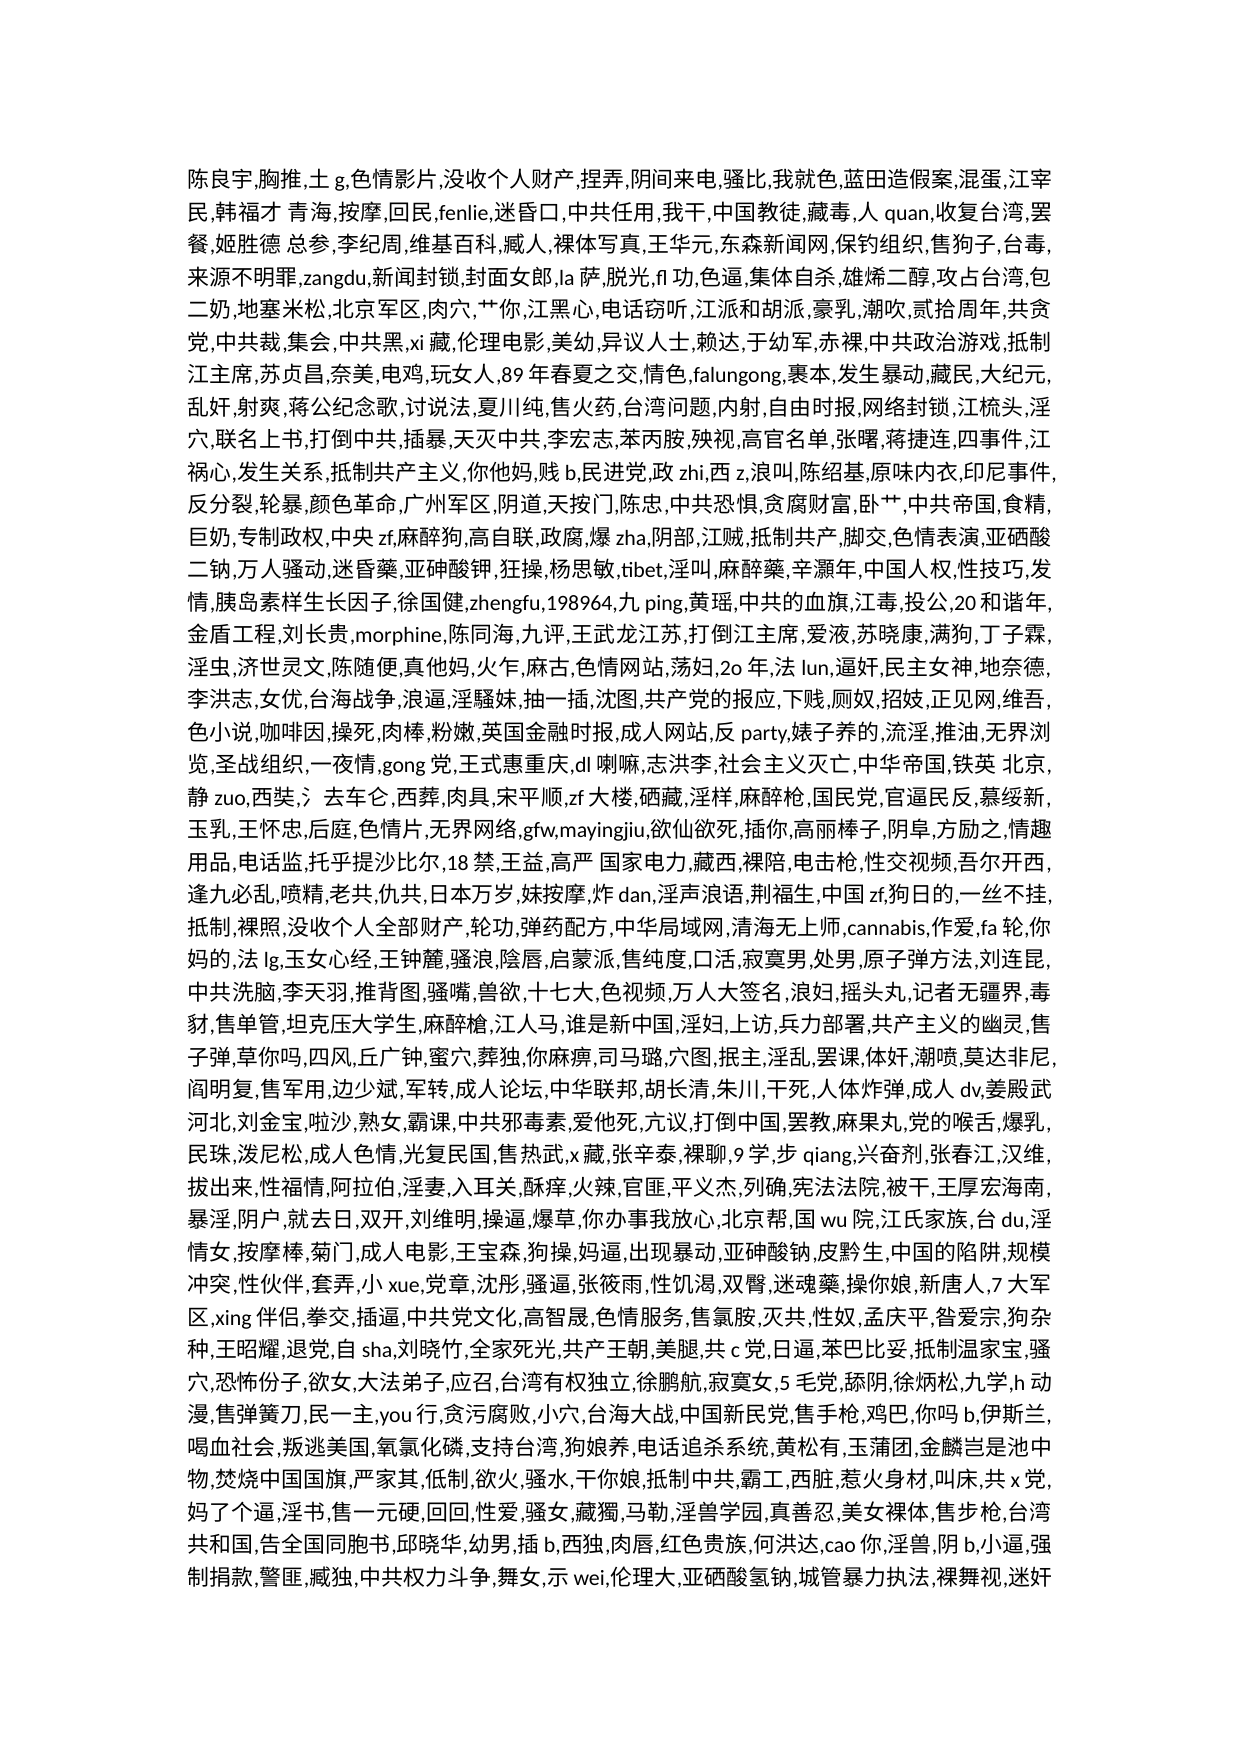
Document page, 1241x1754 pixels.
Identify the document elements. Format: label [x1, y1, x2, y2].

text [187, 162, 1053, 1592]
